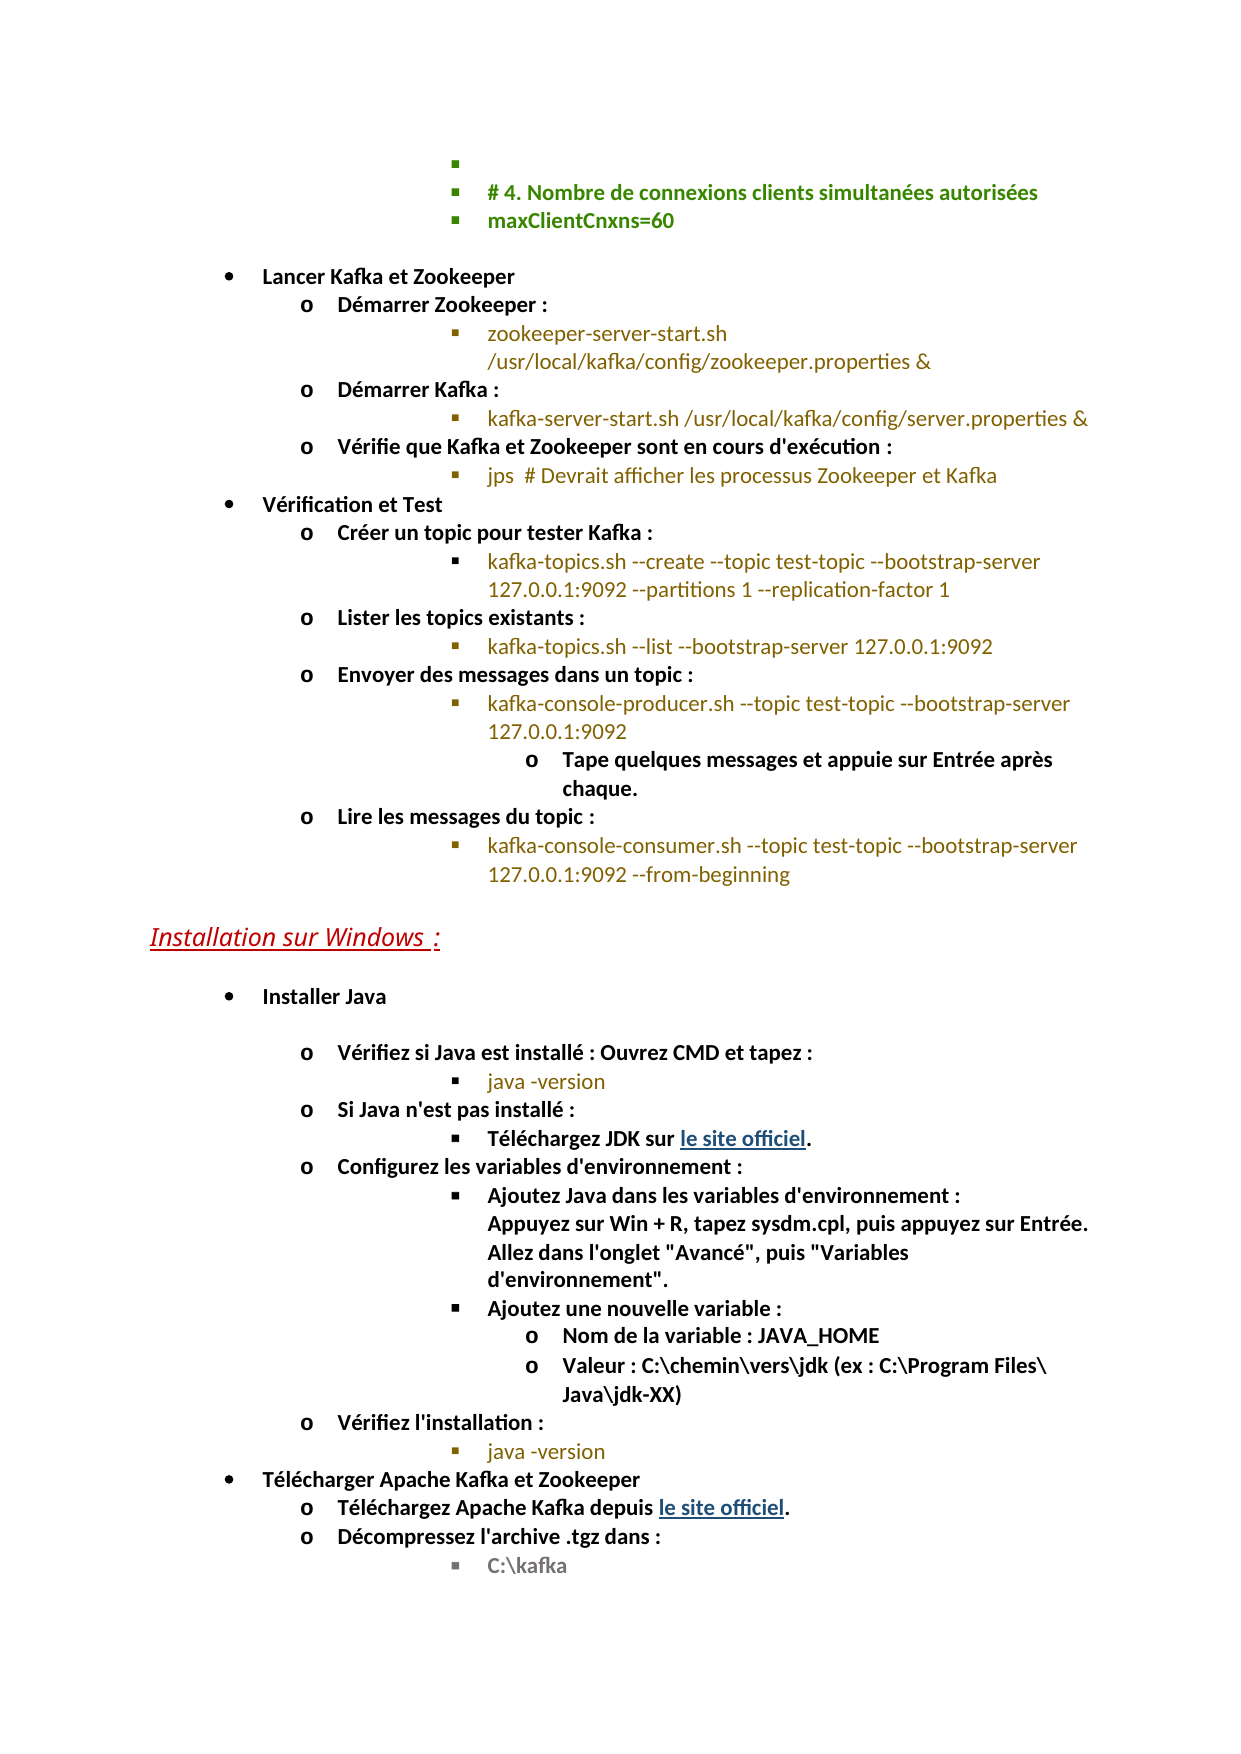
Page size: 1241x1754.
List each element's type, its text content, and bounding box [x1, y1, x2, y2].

list kafka-topics.sh --list --bootstrap-server 127.0.0.1:9092 [450, 632, 1090, 660]
list Vérifiez si Java est installé : Ouvrez CMD et tapez : [300, 1038, 1090, 1067]
list Valeur : C:\chemin\vers\jdk (ex : C:\Program Files\Java\jdk-XX) [525, 1351, 1090, 1408]
list kafka-console-consumer.sh --topic test-topic --bootstrap-server 127.0.0.1:9092 --from-beginning [450, 832, 1090, 888]
list java -version [450, 1067, 1090, 1095]
list Créer un topic pour tester Kafka : [300, 518, 1090, 547]
list Configurez les variables d'environnement : [300, 1152, 1090, 1182]
list kafka-console-producer.sh --topic test-topic --bootstrap-server 127.0.0.1:9092 [450, 689, 1090, 745]
list jps # Devrait afficher les processus Zookeeper et Kafka [450, 462, 1090, 490]
list Lire les messages du topic : [300, 802, 1090, 832]
list Démarrer Kafka : [300, 375, 1090, 404]
list Téléchargez JDK sur le site officiel. [450, 1124, 1090, 1152]
list # 4. Nombre de connexions clients simultanées autorisées [450, 178, 1090, 206]
list Lister les topics existants : [300, 603, 1090, 632]
list Envoyer des messages dans un topic : [300, 660, 1090, 689]
subtitle Installation sur Windows : [150, 920, 1090, 954]
list Téléchargez Apache Kafka depuis le site officiel. [300, 1493, 1090, 1522]
list Installer Java [225, 982, 1090, 1010]
list Si Java n'est pas installé : [300, 1095, 1090, 1124]
list Télécharger Apache Kafka et Zookeeper [225, 1465, 1090, 1493]
list Nom de la variable : JAVA_HOME [525, 1322, 1090, 1351]
list Vérifie que Kafka et Zookeeper sont en cours d'exécution : [300, 432, 1090, 462]
list Vérifiez l'installation : [300, 1408, 1090, 1437]
list maxClientCnxns=60 [450, 206, 1090, 234]
list Décompressez l'archive .tgz dans : [300, 1522, 1090, 1552]
list Tape quelques messages et appuie sur Entrée après chaque. [525, 745, 1090, 802]
list kafka-server-start.sh /usr/local/kafka/config/server.properties & [450, 404, 1090, 432]
list Démarrer Zookeeper : [300, 290, 1090, 319]
list C:\kafka [450, 1552, 1090, 1579]
text Allez dans l'onglet "Avancé", puis "Variables d'environnement". [487, 1238, 1090, 1294]
list kafka-topics.sh --create --topic test-topic --bootstrap-server 127.0.0.1:9092 --partitions 1 --replication-factor 1 [450, 547, 1090, 603]
list java -version [450, 1437, 1090, 1465]
text Appuyez sur Win + R, tapez sysdm.cpl, puis appuyez sur Entrée. [487, 1209, 1090, 1238]
list Ajoutez une nouvelle variable : [450, 1294, 1090, 1322]
list Ajoutez Java dans les variables d'environnement : [450, 1182, 1090, 1209]
list Lancer Kafka et Zookeeper [225, 262, 1090, 290]
list zookeeper-server-start.sh /usr/local/kafka/config/zookeeper.properties & [450, 319, 1090, 375]
list Vérification et Test [225, 490, 1090, 518]
